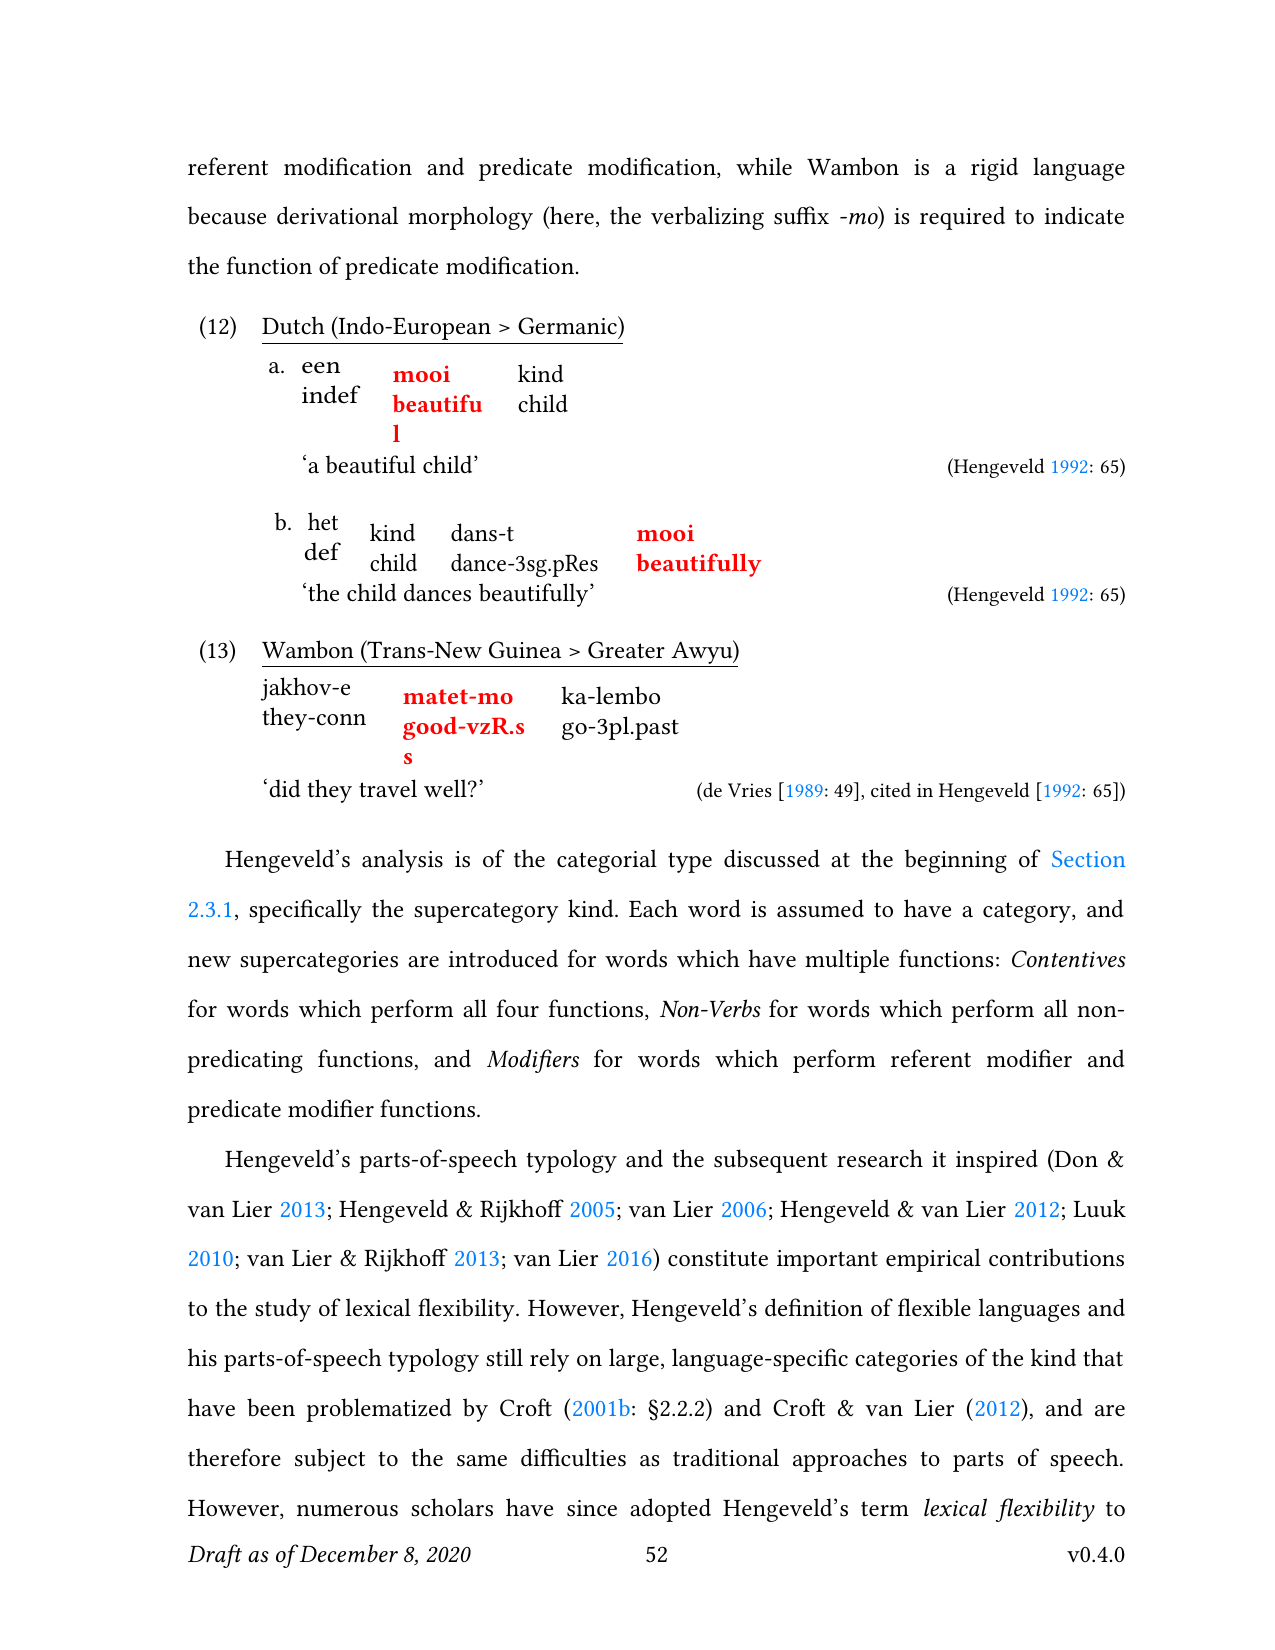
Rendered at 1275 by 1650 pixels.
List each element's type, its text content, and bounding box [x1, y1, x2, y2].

list het def [268, 508, 338, 567]
text kind child [369, 519, 419, 577]
text ka-lembo go‑3pl.past [561, 682, 777, 740]
text jakhov‑e they‑conn [262, 673, 372, 732]
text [187, 1145, 1126, 1522]
text dans‑t dance‑3sg.pRes [450, 519, 605, 577]
text matet‑mo good‑vzR.ss [403, 682, 531, 770]
text ‘did they travel well?’ (de Vries [1989: 49], cited in Hengeveld [1992: 65]) [262, 775, 1185, 803]
text ‘a beautiful child’ (Hengeveld 1992: 65) [301, 451, 1185, 480]
text referent modification and predicate modification, while Wambon is a rigid language because derivational morphology (here, the verbalizing suffix ‑mo) is required to indicate the function of predicate modification. [187, 152, 1126, 281]
list Wambon (Trans-New Guinea > Greater Awyu) [199, 636, 1185, 664]
text Hengeveld’s analysis is of the categorial type discussed at the beginning of Section 2.3.1, specifically the supercategory kind. Each word is assumed to have a category, and new supercategories are introduced for words which have multiple functions: Contentives for words which perform all four functions, Non-Verbs for words which perform all non-predicating functions, and Modifiers for words which perform referent modifier and predicate modifier functions. [187, 845, 1126, 1123]
text beautifully [636, 549, 1185, 577]
text ‘the child dances beautifully’ (Hengeveld 1992: 65) [301, 579, 1185, 607]
list Dutch (Indo-European > Germanic) [199, 312, 1185, 341]
text mooi [636, 519, 1185, 547]
text mooi beautiful [392, 361, 487, 449]
list een indef [268, 351, 361, 409]
text kind child [518, 361, 570, 419]
